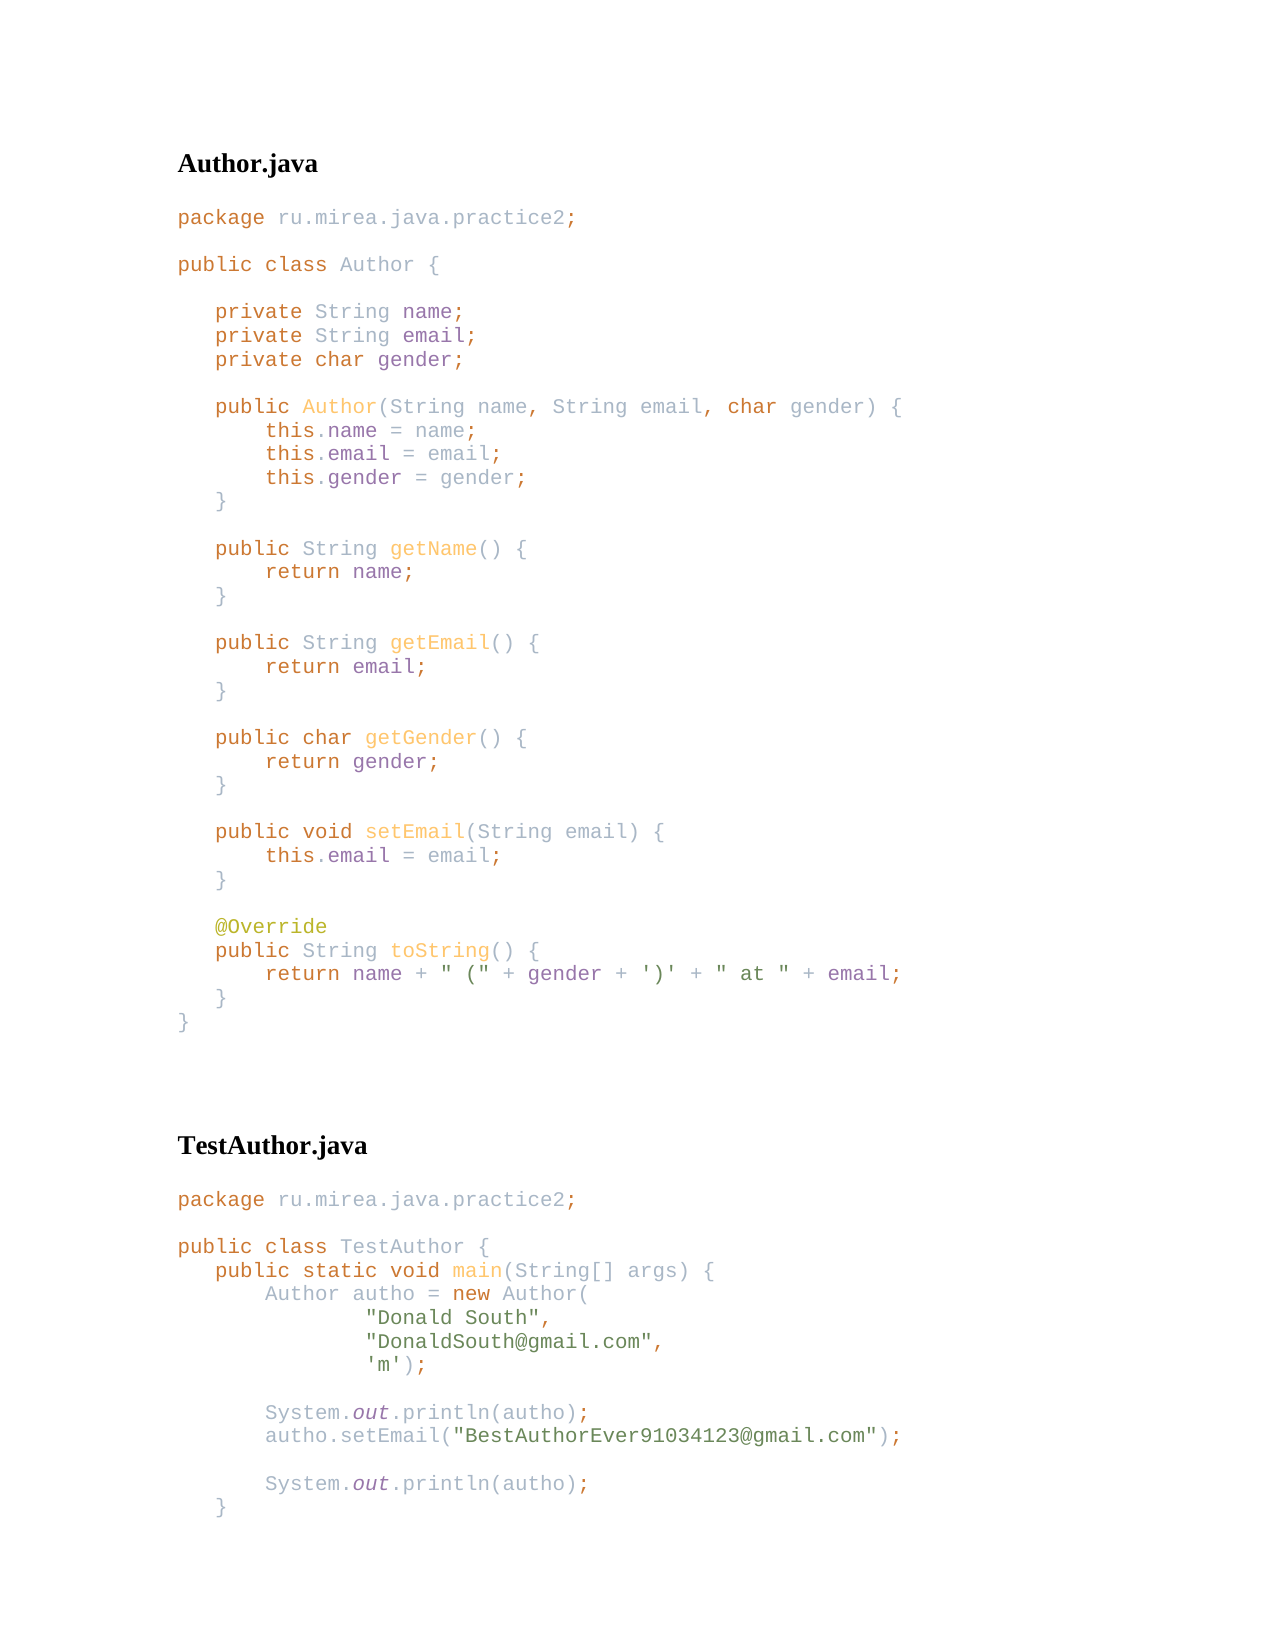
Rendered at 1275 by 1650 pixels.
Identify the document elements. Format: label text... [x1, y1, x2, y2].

text public Author(String name, String email, char gender) { [177, 396, 1186, 419]
text private char gender; [177, 349, 1186, 372]
text } [177, 987, 1186, 1011]
text System.out.println(autho); [177, 1473, 1186, 1496]
text autho.setEmail("BestAuthorEver91034123@gmail.com"); [177, 1425, 1186, 1449]
text private String email; [177, 325, 1186, 349]
text @Override [177, 916, 1186, 940]
text this.gender = gender; [177, 467, 1186, 491]
text public String toString() { [177, 940, 1186, 963]
text public void setEmail(String email) { [177, 822, 1186, 845]
text this.email = email; [177, 845, 1186, 869]
text } [177, 1496, 1186, 1520]
text } [177, 869, 1186, 892]
text public class Author { [177, 254, 1186, 278]
text return gender; [177, 751, 1186, 774]
text } [177, 585, 1186, 609]
text } [177, 491, 1186, 514]
text package ru.mirea.java.practice2; [177, 207, 1186, 230]
text TestAuthor.java [177, 1129, 1186, 1160]
text public class TestAuthor { [177, 1236, 1186, 1260]
text return name; [177, 561, 1186, 585]
text package ru.mirea.java.practice2; [177, 1189, 1186, 1212]
text Author autho = new Author( [177, 1283, 1186, 1307]
text "DonaldSouth@gmail.com", [177, 1331, 1186, 1354]
text private String name; [177, 301, 1186, 325]
text this.email = email; [177, 443, 1186, 467]
text } [177, 774, 1186, 798]
text return email; [177, 656, 1186, 680]
text public String getEmail() { [177, 632, 1186, 656]
text } [177, 1011, 1186, 1034]
text this.name = name; [177, 419, 1186, 443]
text public static void main(String[] args) { [177, 1260, 1186, 1283]
text public String getName() { [177, 538, 1186, 561]
text "Donald South", [177, 1307, 1186, 1331]
text return name + " (" + gender + ')' + " at " + email; [177, 963, 1186, 987]
text 'm'); [177, 1354, 1186, 1378]
text } [177, 680, 1186, 703]
text Author.java [177, 147, 1186, 178]
text System.out.println(autho); [177, 1402, 1186, 1425]
text public char getGender() { [177, 727, 1186, 751]
